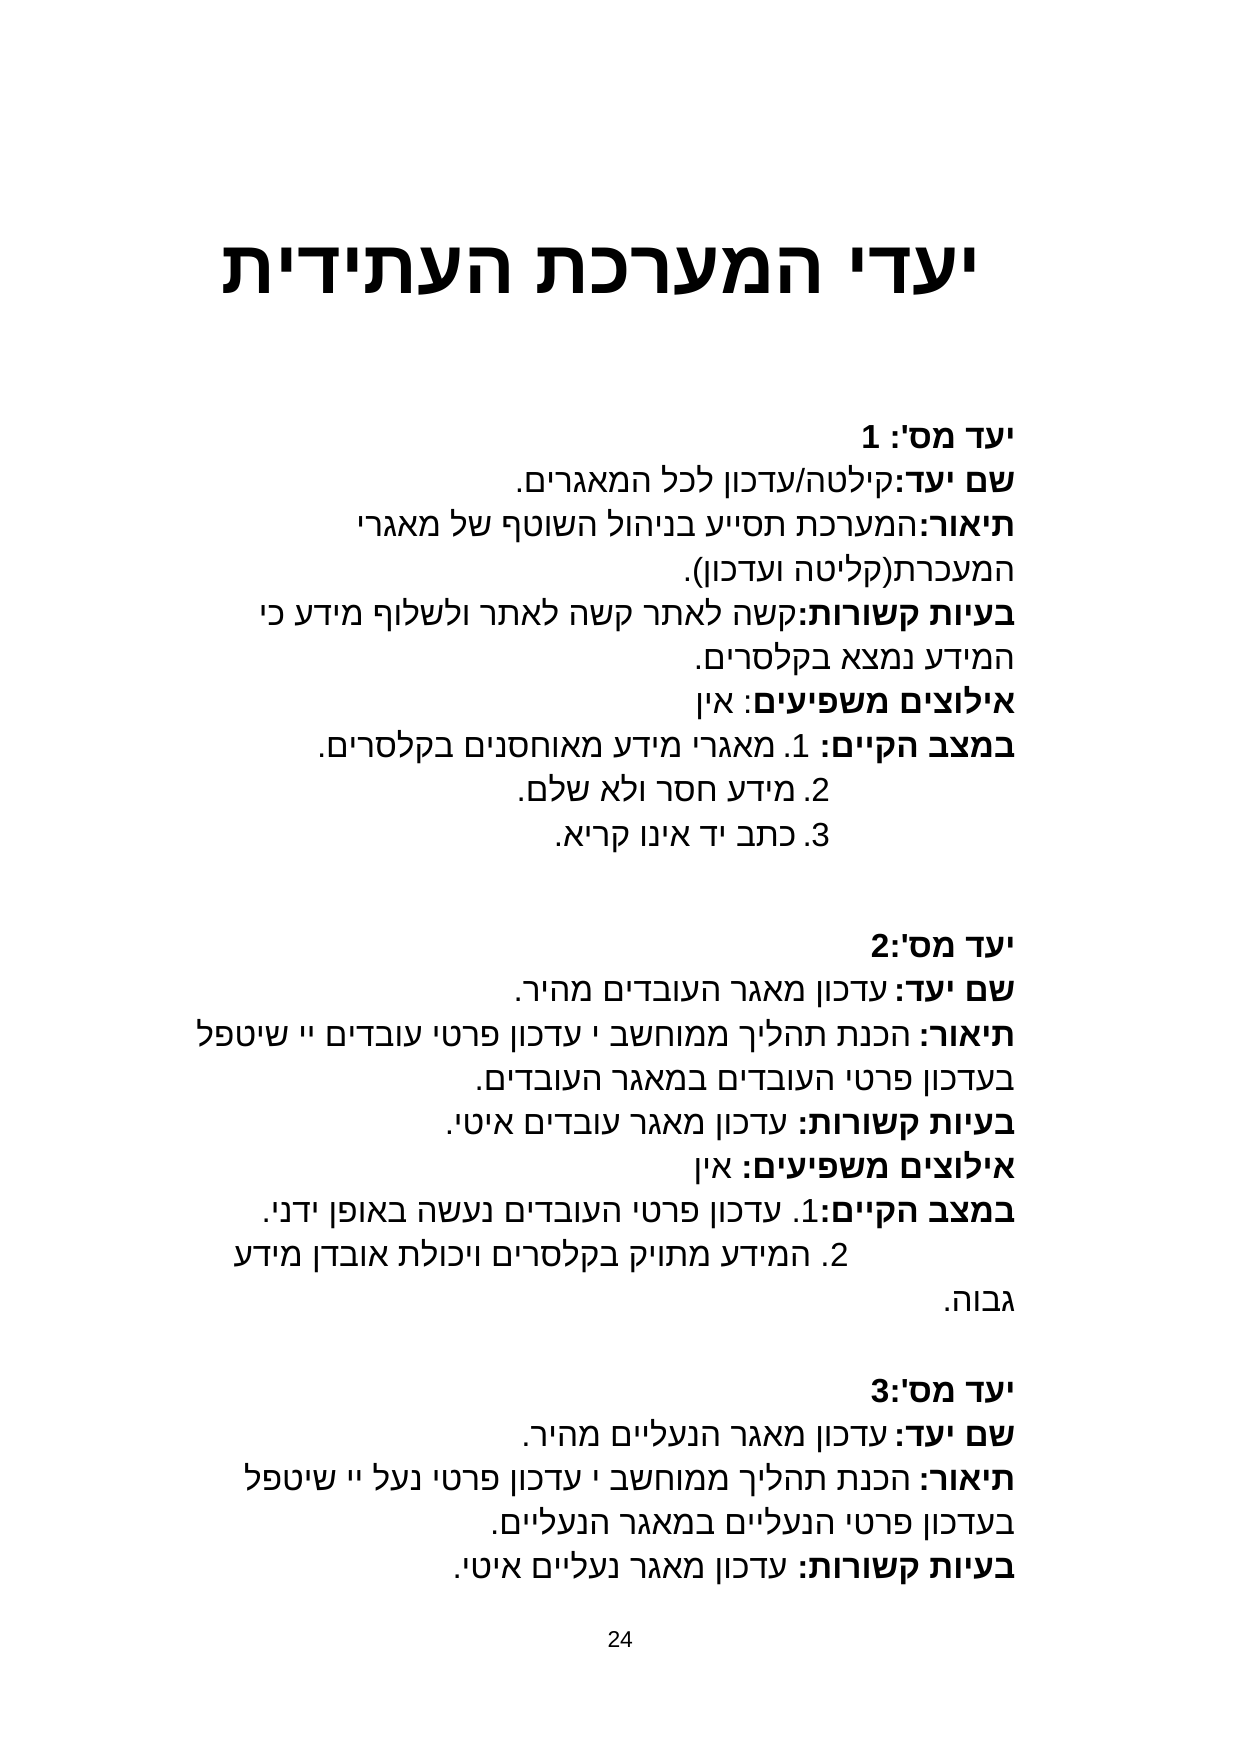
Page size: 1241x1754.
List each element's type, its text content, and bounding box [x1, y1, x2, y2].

text יעד מס': 1 [187, 417, 1015, 456]
text בעיות קשורות: עדכון מאגר עובדים איטי. [187, 1103, 1015, 1141]
text בעיות קשורות: עדכון מאגר נעליים איטי. [187, 1547, 1015, 1586]
text במצב הקיים: 1. מאגרי מידע מאוחסנים בקלסרים. [187, 726, 1015, 765]
text 2. מידע חסר ולא שלם. [187, 770, 1015, 809]
text תיאור:המערכת תסייע בניהול השוטף של מאגרי המעכרת(קליטה ועדכון). [187, 505, 1015, 588]
text 2. המידע מתויק בקלסרים ויכולת אובדן מידע גבוה. [187, 1236, 1015, 1318]
text שם יעד: עדכון מאגר הנעליים מהיר. [187, 1415, 1015, 1453]
text שם יעד: עדכון מאגר העובדים מהיר. [187, 971, 1015, 1009]
text יעדי המערכת העתידית [187, 223, 1015, 310]
text אילוצים משפיעים: אין [187, 682, 1015, 721]
text במצב הקיים:1. עדכון פרטי העובדים נעשה באופן ידני. [187, 1191, 1015, 1230]
text תיאור: הכנת תהליך ממוחשב י עדכון פרטי נעל יי שיטפל בעדכון פרטי הנעליים במאגר הנעליים. [187, 1459, 1015, 1542]
text יעד מס':2 [187, 926, 1015, 965]
text תיאור: הכנת תהליך ממוחשב י עדכון פרטי עובדים יי שיטפל בעדכון פרטי העובדים במאגר העובדים. [187, 1015, 1015, 1097]
text 3. כתב יד אינו קריא. [187, 814, 1015, 853]
text יעד מס':3 [187, 1371, 1015, 1409]
text בעיות קשורות:קשה לאתר קשה לאתר ולשלוף מידע כי המידע נמצא בקלסרים. [187, 594, 1015, 676]
text אילוצים משפיעים: אין [187, 1147, 1015, 1186]
text שם יעד:קילטה/עדכון לכל המאגרים. [187, 461, 1015, 500]
